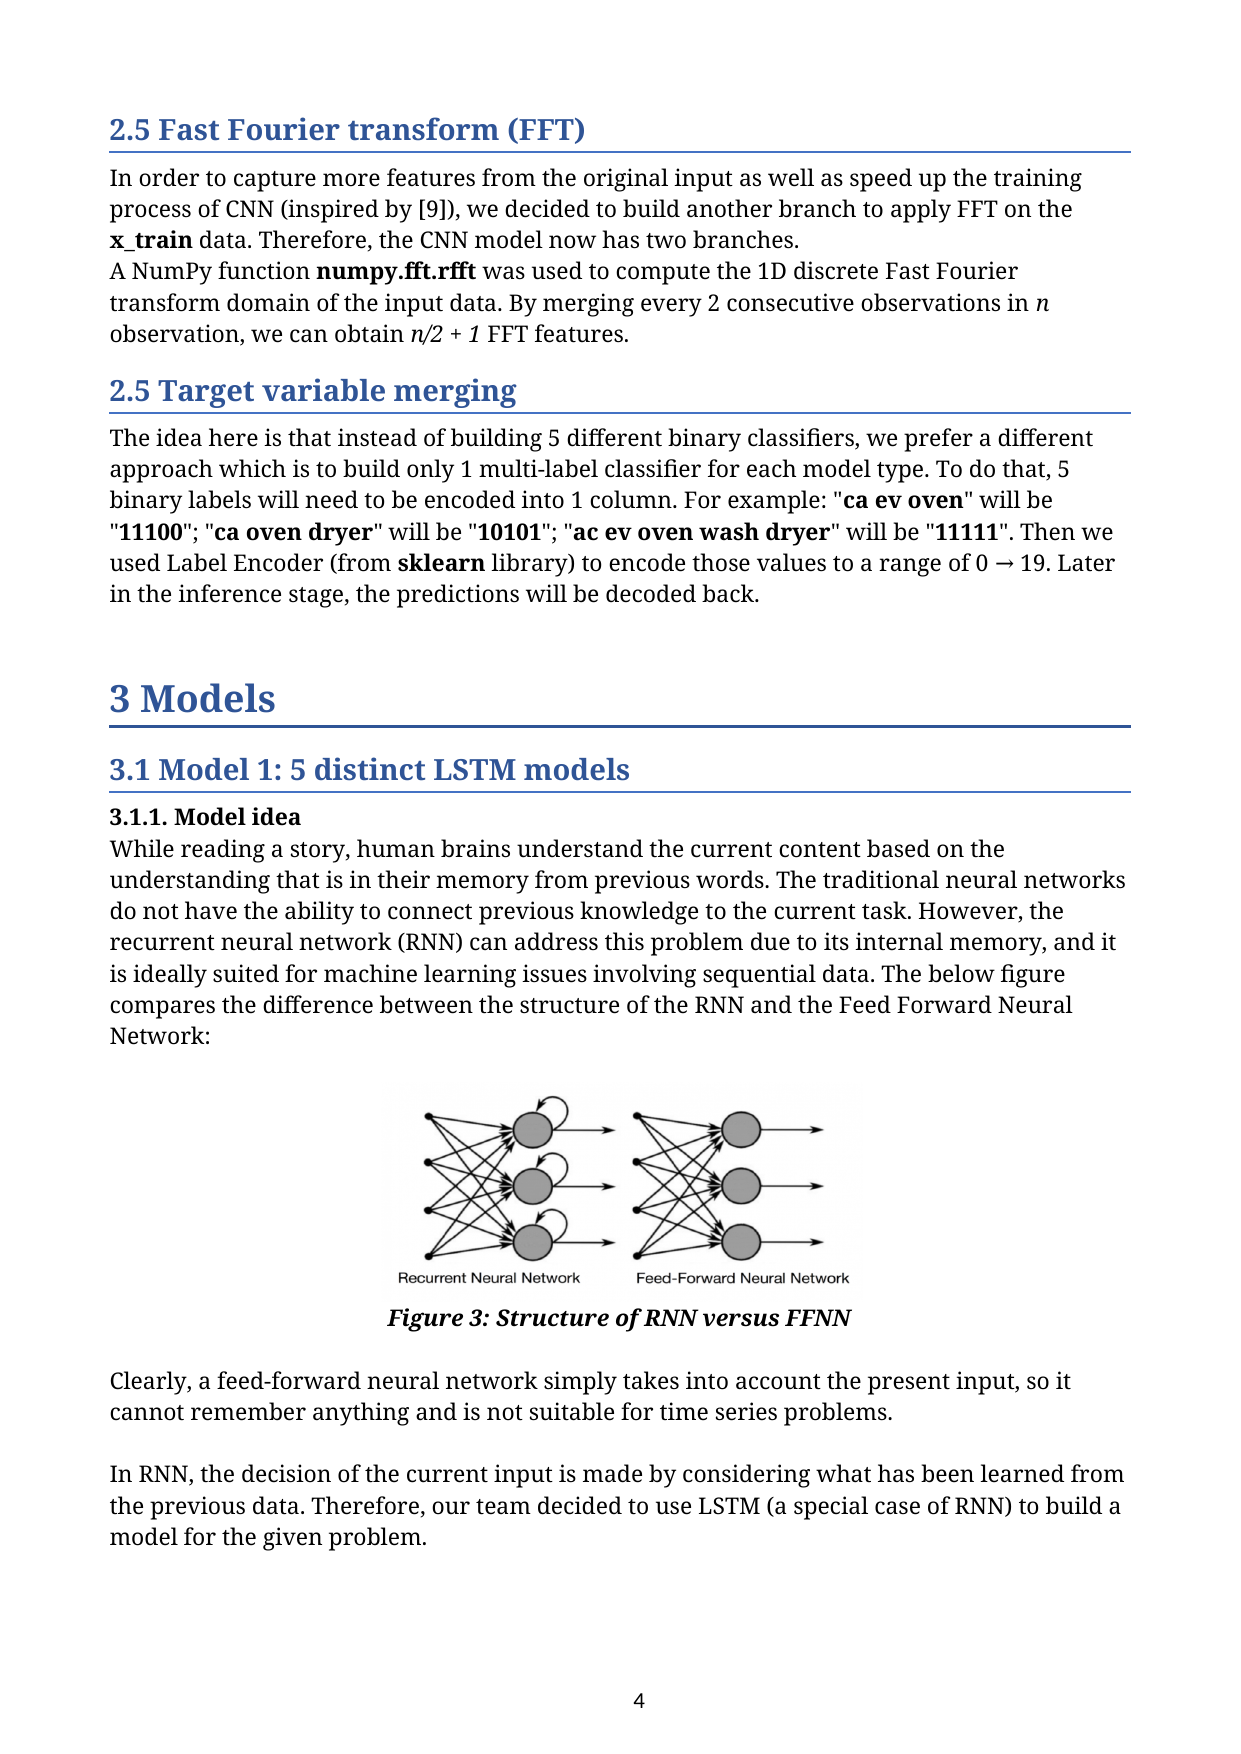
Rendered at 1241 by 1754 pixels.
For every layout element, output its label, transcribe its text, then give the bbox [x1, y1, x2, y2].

text A NumPy function numpy.fft.rfft was used to compute the 1D discrete Fast Fourier transform domain of the input data. By merging every 2 consecutive observations in n observation, we can obtain n/2 + 1 FFT features. [109, 255, 1131, 349]
text 3.1.1. Model idea [109, 801, 1131, 832]
subtitle 2.5 Fast Fourier transform (FFT) [109, 109, 1131, 151]
text Clearly, a feed-forward neural network simply takes into account the present input, so it cannot remember anything and is not suitable for time series problems. [109, 1364, 1131, 1427]
text While reading a story, human brains understand the current content based on the understanding that is in their memory from previous words. The traditional neural networks do not have the ability to connect previous knowledge to the current task. However, the recurrent neural network (RNN) can address this problem due to its internal memory, and it is ideally suited for machine learning issues involving sequential data. The below figure compares the difference between the structure of the RNN and the Feed Forward Neural Network: [109, 832, 1131, 1051]
text In RNN, the decision of the current input is made by considering what has been learned from the previous data. Therefore, our team decided to use LSTM (a special case of RNN) to build a model for the given problem. [109, 1458, 1131, 1552]
text The idea here is that instead of building 5 different binary classifiers, we prefer a different approach which is to build only 1 multi-label classifier for each model type. To do that, 5 binary labels will need to be encoded into 1 column. For example: "ca ev oven" will be "11100"; "ca oven dryer" will be "10101"; "ac ev oven wash dryer" will be "11111". Then we used Label Encoder (from sklearn library) to encode those values to a range of 0 → 19. Later in the inference stage, the predictions will be decoded back. [109, 422, 1131, 609]
picture [377, 1082, 863, 1302]
subtitle 3.1 Model 1: 5 distinct LSTM models [109, 749, 1131, 791]
text Figure 3: Structure of RNN versus FFNN [109, 1302, 1131, 1333]
subtitle 3 Models [109, 672, 1131, 725]
subtitle 2.5 Target variable merging [109, 370, 1131, 412]
text In order to capture more features from the original input as well as speed up the training process of CNN (inspired by [9]), we decided to build another branch to apply FFT on the x_train data. Therefore, the CNN model now has two branches. [109, 161, 1131, 255]
